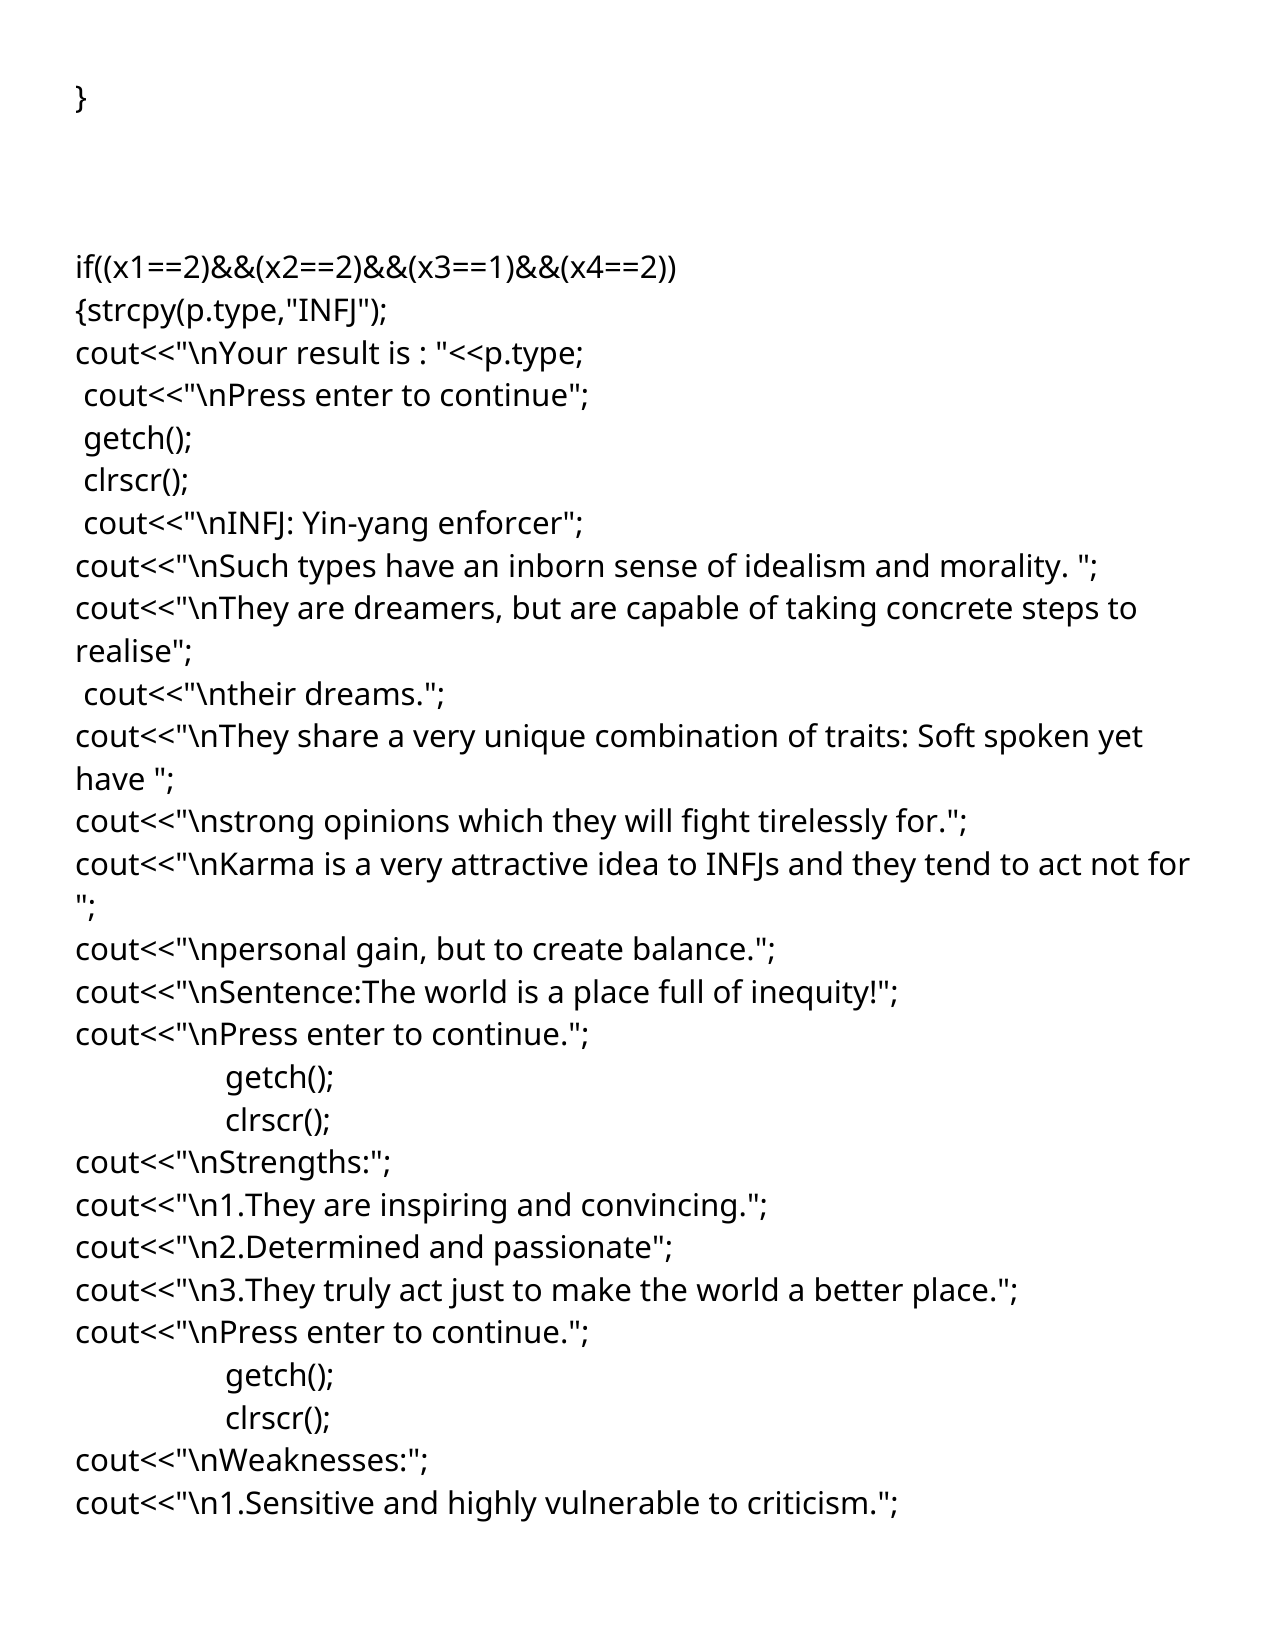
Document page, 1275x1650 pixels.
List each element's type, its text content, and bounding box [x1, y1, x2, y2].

text cout<<"\nPress enter to continue"; [75, 373, 1200, 416]
text cout<<"\n2.Determined and passionate"; [75, 1225, 1200, 1268]
text } [75, 75, 1200, 118]
text cout<<"\nKarma is a very attractive idea to INFJs and they tend to act not for "; [75, 842, 1200, 927]
text cout<<"\nSuch types have an inborn sense of idealism and morality. "; [75, 544, 1200, 586]
text cout<<"\npersonal gain, but to create balance."; [75, 927, 1200, 970]
text cout<<"\nThey are dreamers, but are capable of taking concrete steps to realise"; [75, 586, 1200, 671]
text clrscr(); [75, 1396, 1200, 1438]
text cout<<"\n1.Sensitive and highly vulnerable to criticism."; [75, 1481, 1200, 1523]
text cout<<"\nYour result is : "<<p.type; [75, 331, 1200, 373]
text cout<<"\nPress enter to continue."; [75, 1311, 1200, 1353]
text {strcpy(p.type,"INFJ"); [75, 288, 1200, 331]
text cout<<"\nPress enter to continue."; [75, 1012, 1200, 1055]
text getch(); [75, 1353, 1200, 1396]
text cout<<"\nThey share a very unique combination of traits: Soft spoken yet have "; [75, 714, 1200, 799]
text cout<<"\nINFJ: Yin-yang enforcer"; [75, 501, 1200, 544]
text cout<<"\nWeaknesses:"; [75, 1438, 1200, 1481]
text cout<<"\nSentence:The world is a place full of inequity!"; [75, 970, 1200, 1012]
text if((x1==2)&&(x2==2)&&(x3==1)&&(x4==2)) [75, 245, 1200, 288]
text cout<<"\n1.They are inspiring and convincing."; [75, 1183, 1200, 1225]
text cout<<"\nStrengths:"; [75, 1140, 1200, 1183]
text cout<<"\n3.They truly act just to make the world a better place."; [75, 1268, 1200, 1311]
text getch(); [75, 1055, 1200, 1097]
text cout<<"\ntheir dreams."; [75, 671, 1200, 714]
text getch(); [75, 416, 1200, 458]
text clrscr(); [75, 1097, 1200, 1140]
text clrscr(); [75, 458, 1200, 501]
text cout<<"\nstrong opinions which they will fight tirelessly for."; [75, 799, 1200, 842]
